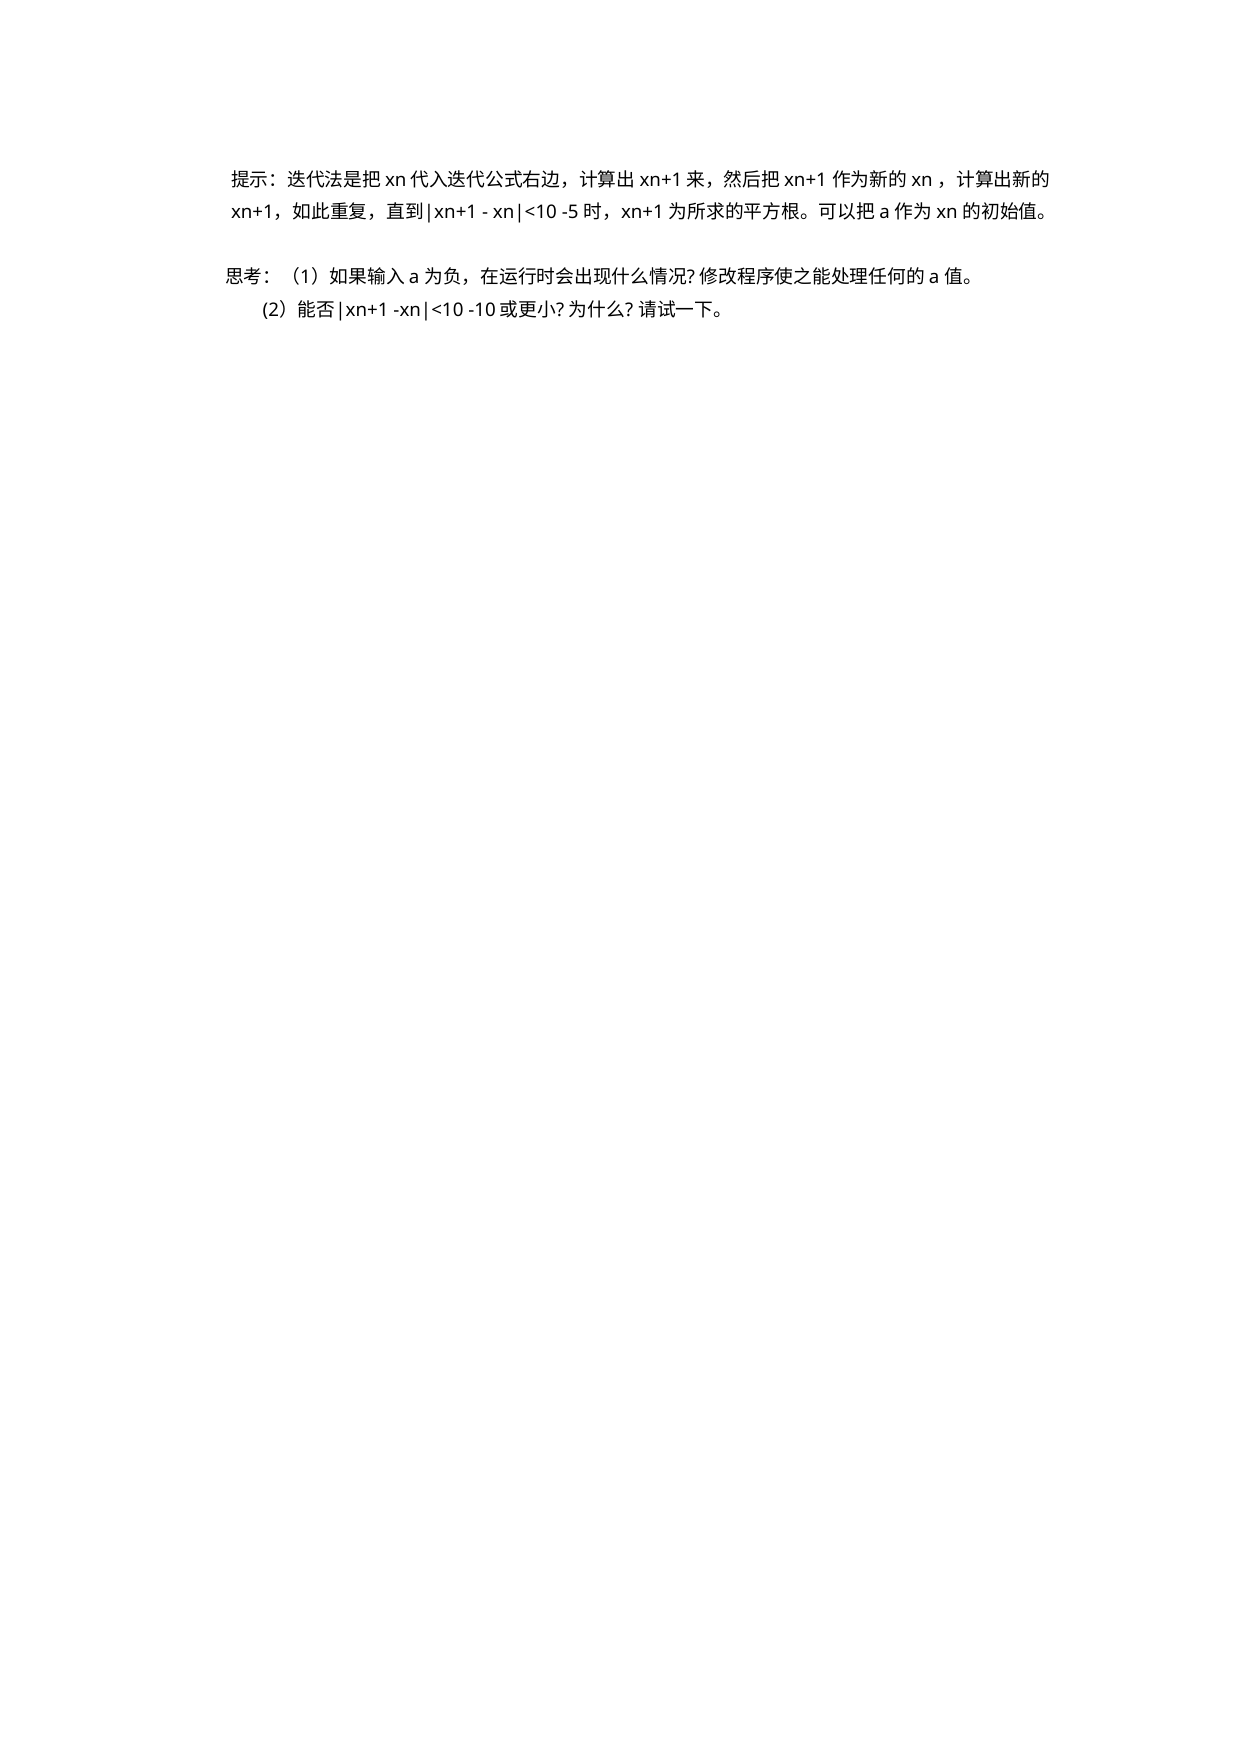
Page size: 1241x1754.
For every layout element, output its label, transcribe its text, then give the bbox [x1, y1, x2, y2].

text 思考：（1）如果输入 a 为负，在运行时会出现什么情况? 修改程序使之能处理任何的 a 值。 [187, 259, 1053, 292]
list 能否|xn+1 -xn|<10 -10或更小? 为什么? 请试一下。 [187, 292, 1053, 324]
text 提示：迭代法是把 xn代入迭代公式右边，计算出 xn+1来，然后把 xn+1 作为新的 xn ，计算出新的 xn+1，如此重复，直到|xn+1 - xn|<10 -5 时，xn+1 为所求的平方根。可以把 a 作为 xn 的初始值。 [231, 162, 1053, 259]
